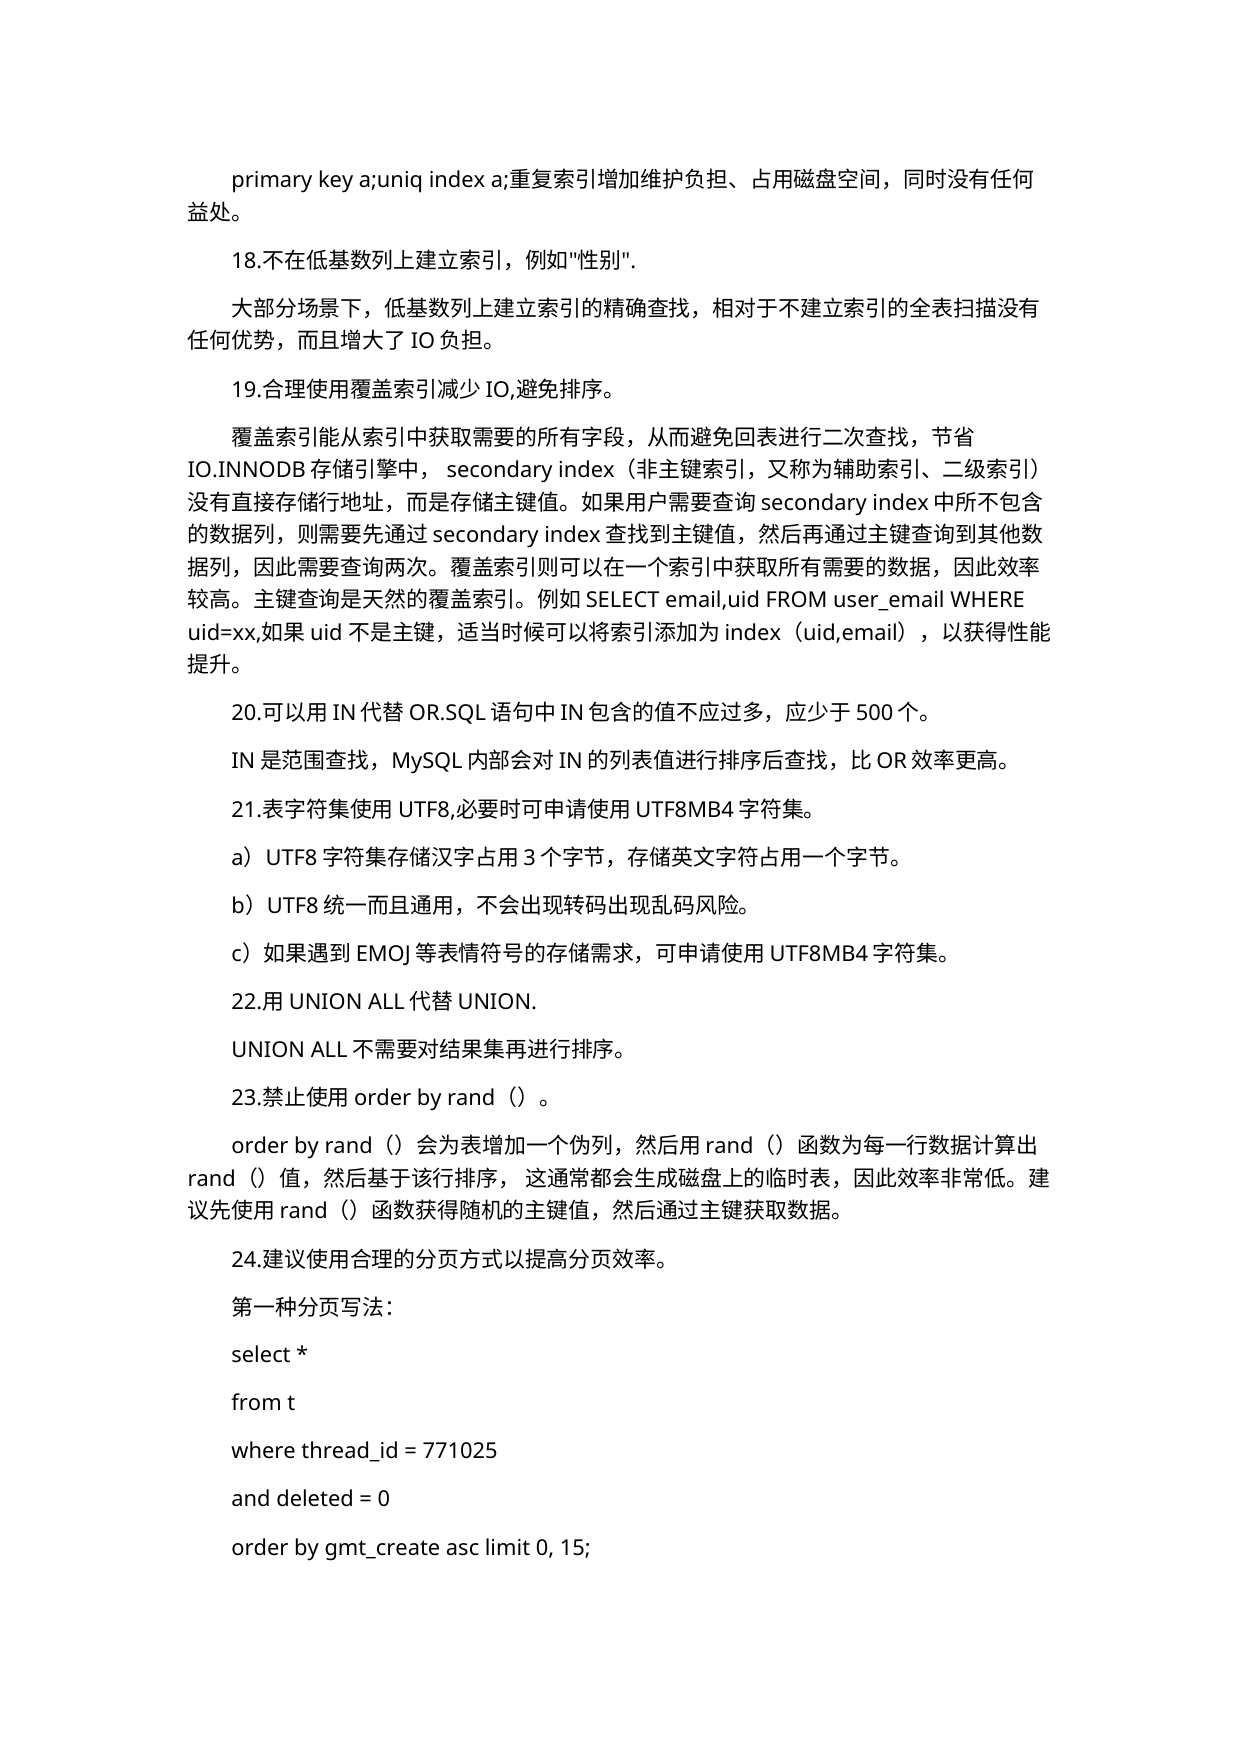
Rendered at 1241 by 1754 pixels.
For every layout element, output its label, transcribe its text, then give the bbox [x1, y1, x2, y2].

text select * [187, 1338, 1053, 1370]
text a）UTF8字符集存储汉字占用3个字节，存储英文字符占用一个字节。 [187, 839, 1053, 872]
text and deleted = 0 [187, 1482, 1053, 1514]
text 23.禁止使用order by rand（）。 [187, 1080, 1053, 1113]
text c）如果遇到EMOJ等表情符号的存储需求，可申请使用UTF8MB4字符集。 [187, 936, 1053, 968]
text 19.合理使用覆盖索引减少IO,避免排序。 [187, 371, 1053, 404]
text from t [187, 1386, 1053, 1418]
text 24.建议使用合理的分页方式以提高分页效率。 [187, 1241, 1053, 1274]
text b）UTF8统一而且通用，不会出现转码出现乱码风险。 [187, 888, 1053, 920]
text 21.表字符集使用UTF8,必要时可申请使用UTF8MB4字符集。 [187, 791, 1053, 824]
text UNION ALL不需要对结果集再进行排序。 [187, 1032, 1053, 1064]
text 第一种分页写法： [187, 1289, 1053, 1322]
text primary key a;uniq index a;重复索引增加维护负担、占用磁盘空间，同时没有任何益处。 [187, 162, 1053, 227]
text where thread_id = 771025 [187, 1434, 1053, 1466]
text 18.不在低基数列上建立索引，例如"性别". [187, 243, 1053, 275]
text 22.用UNION ALL代替UNION. [187, 984, 1053, 1016]
text 20.可以用IN代替OR.SQL语句中IN包含的值不应过多，应少于500个。 [187, 695, 1053, 728]
text order by rand（）会为表增加一个伪列，然后用rand（）函数为每一行数据计算出rand（）值，然后基于该行排序， 这通常都会生成磁盘上的临时表，因此效率非常低。建议先使用rand（）函数获得随机的主键值，然后通过主键获取数据。 [187, 1128, 1053, 1226]
text IN是范围查找，MySQL内部会对IN的列表值进行排序后查找，比OR效率更高。 [187, 743, 1053, 776]
text order by gmt_create asc limit 0, 15; [187, 1530, 1053, 1563]
text 大部分场景下，低基数列上建立索引的精确查找，相对于不建立索引的全表扫描没有任何优势，而且增大了IO负担。 [187, 291, 1053, 356]
text 覆盖索引能从索引中获取需要的所有字段，从而避免回表进行二次查找，节省IO.INNODB存储引擎中， secondary index（非主键索引，又称为辅助索引、二级索引）没有直接存储行地址，而是存储主键值。如果用户需要查询secondary index中所不包含的数据列，则需要先通过secondary index查找到主键值，然后再通过主键查询到其他数据列，因此需要查询两次。覆盖索引则可以在一个索引中获取所有需要的数据，因此效率较高。主键查询是天然的覆盖索引。例如SELECT email,uid FROM user_email WHERE uid=xx,如果uid 不是主键，适当时候可以将索引添加为index（uid,email），以获得性能提升。 [187, 419, 1053, 679]
